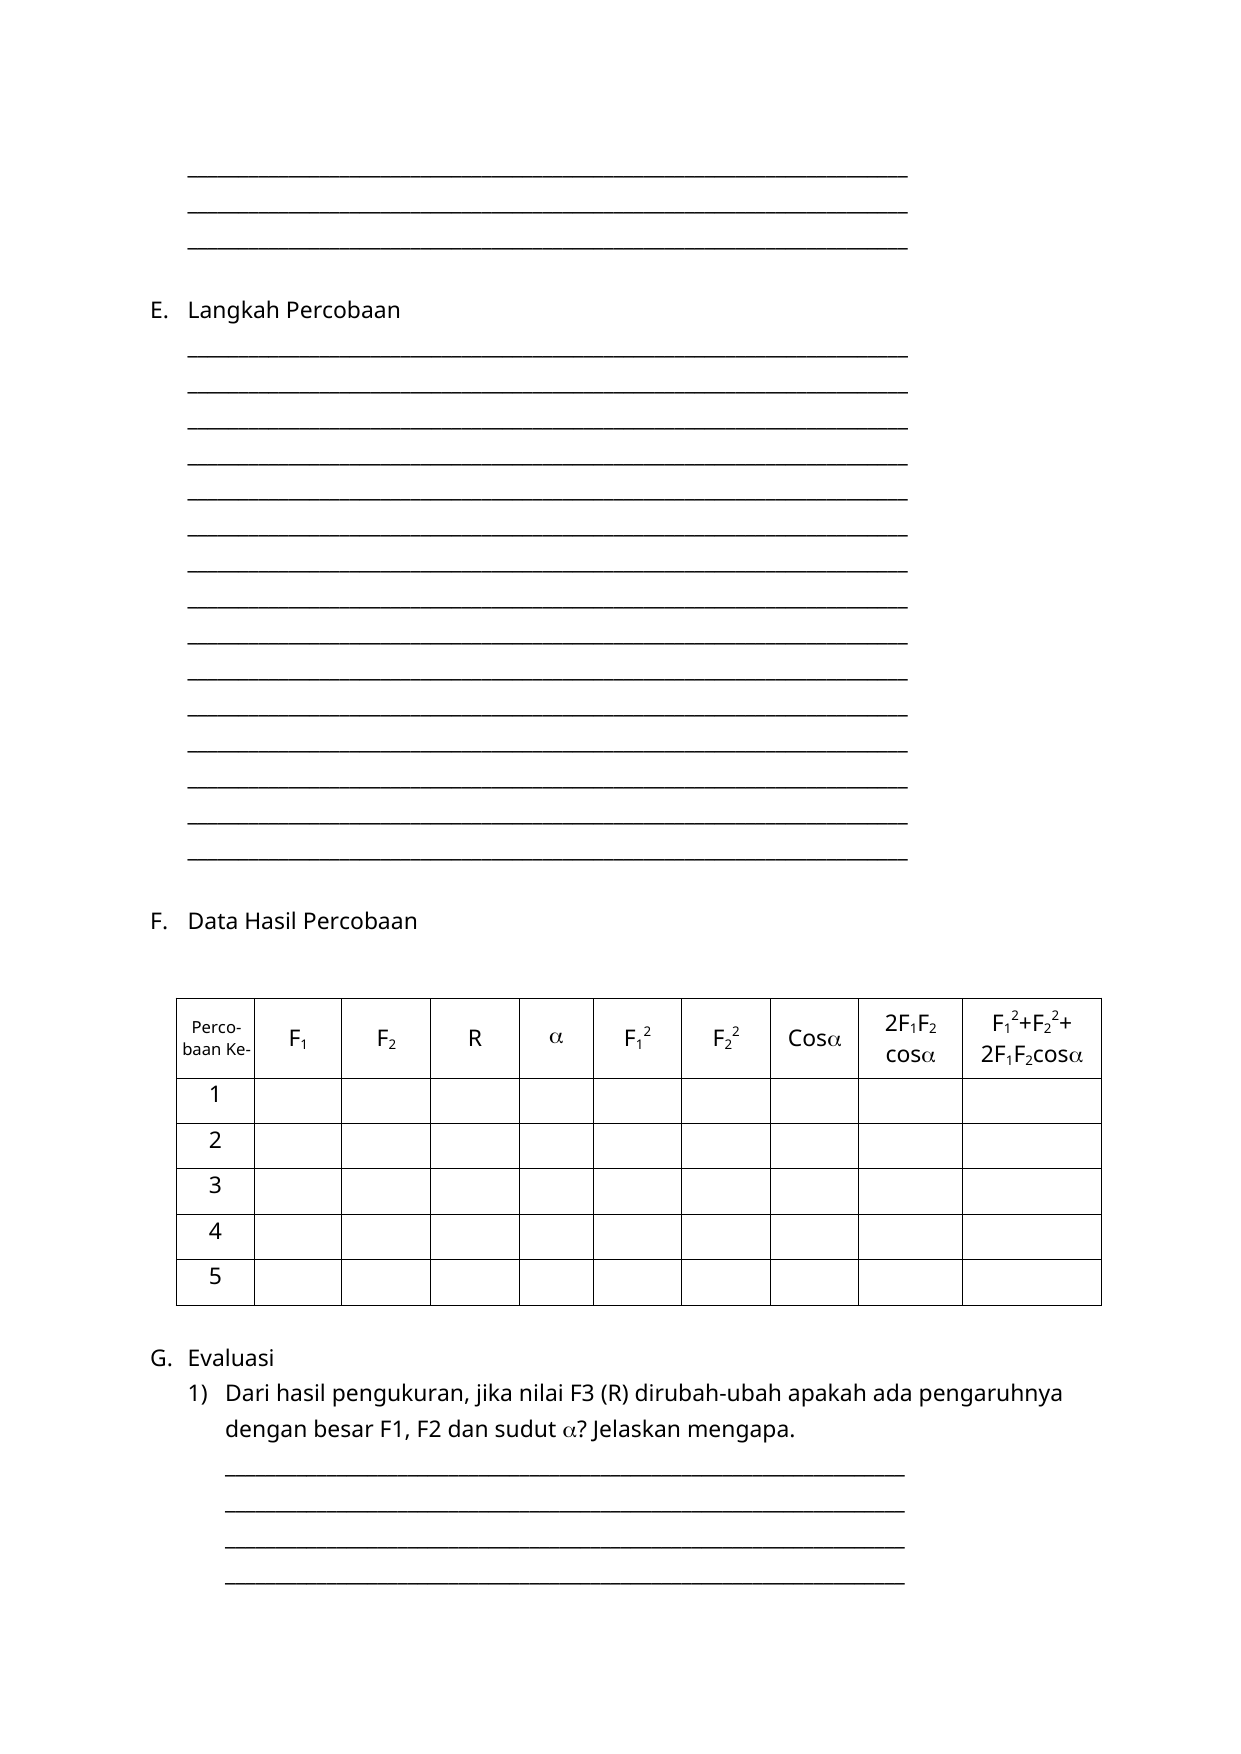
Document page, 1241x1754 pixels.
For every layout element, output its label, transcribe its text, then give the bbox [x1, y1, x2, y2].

table_cell [859, 1260, 962, 1304]
text _______________________________________________________________________ [187, 653, 1090, 684]
table_cell [342, 1169, 430, 1214]
table_cell [859, 1079, 962, 1123]
table_cell [431, 1260, 519, 1304]
text _______________________________________________________________________ [187, 330, 1090, 361]
list ___________________________________________________________________ [225, 1449, 1090, 1481]
table_cell 4 [177, 1215, 254, 1259]
table_cell [594, 1260, 681, 1304]
table_cell [431, 1215, 519, 1259]
list Evaluasi [150, 1341, 1090, 1373]
text _______________________________________________________________________ [187, 797, 1090, 828]
table_cell [682, 1260, 770, 1304]
table_cell [255, 1215, 341, 1259]
table_cell [859, 1215, 962, 1259]
table_cell [342, 1260, 430, 1304]
text _______________________________________________________________________ [187, 725, 1090, 756]
text _______________________________________________________________________ [187, 402, 1090, 433]
table_cell [520, 1215, 593, 1259]
table_cell [771, 1079, 858, 1123]
table_cell [520, 1124, 593, 1168]
table_cell [342, 1124, 430, 1168]
table_cell [771, 1169, 858, 1214]
table_cell [771, 1215, 858, 1259]
text _______________________________________________________________________ [187, 761, 1090, 792]
table_cell [594, 1215, 681, 1259]
text _______________________________________________________________________ [187, 186, 1090, 217]
table_cell [682, 1079, 770, 1123]
table_cell [594, 1079, 681, 1123]
table_cell [682, 1169, 770, 1214]
table_cell [963, 1079, 1101, 1123]
table_cell [520, 1169, 593, 1214]
table_cell [431, 1124, 519, 1168]
table_header F2 [342, 999, 430, 1077]
text _______________________________________________________________________ [187, 833, 1090, 864]
table_header Perco-baan Ke- [177, 999, 254, 1077]
table_header F12+F22+ 2F1F2cos [963, 999, 1101, 1077]
table_cell [255, 1260, 341, 1304]
table_header 2F1F2 cos [859, 999, 962, 1077]
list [225, 1557, 1090, 1588]
table_cell [255, 1079, 341, 1123]
table_cell [431, 1079, 519, 1123]
text _______________________________________________________________________ [187, 150, 1090, 181]
table_header F1 [255, 999, 341, 1077]
text _______________________________________________________________________ [187, 437, 1090, 469]
text _______________________________________________________________________ [187, 581, 1090, 612]
table_cell [771, 1124, 858, 1168]
table_cell [255, 1169, 341, 1214]
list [225, 1485, 1090, 1516]
table_header F12 [594, 999, 681, 1077]
table_cell [255, 1124, 341, 1168]
table_header [520, 999, 593, 1077]
text _______________________________________________________________________ [187, 222, 1090, 253]
table_cell [963, 1215, 1101, 1259]
table_cell 5 [177, 1260, 254, 1304]
table_cell 3 [177, 1169, 254, 1214]
table_cell [682, 1124, 770, 1168]
list Data Hasil Percobaan [150, 905, 1090, 936]
table_cell 1 [177, 1079, 254, 1123]
text _______________________________________________________________________ [187, 617, 1090, 648]
text _______________________________________________________________________ [187, 509, 1090, 541]
table_cell 2 [177, 1124, 254, 1168]
list Dari hasil pengukuran, jika nilai F3 (R) dirubah-ubah apakah ada pengaruhnya dengan besar F1, F2 dan sudut ? Jelaskan mengapa. [187, 1377, 1090, 1444]
text _______________________________________________________________________ [187, 545, 1090, 577]
text _______________________________________________________________________ [187, 473, 1090, 505]
table_cell [963, 1260, 1101, 1304]
table_header R [431, 999, 519, 1077]
text _______________________________________________________________________ [187, 366, 1090, 397]
table_cell [682, 1215, 770, 1259]
table_cell [963, 1169, 1101, 1214]
table_cell [431, 1169, 519, 1214]
table_cell [342, 1079, 430, 1123]
table_cell [771, 1260, 858, 1304]
table_cell [520, 1079, 593, 1123]
table_cell [594, 1169, 681, 1214]
list Langkah Percobaan [150, 294, 1090, 325]
table_cell [859, 1124, 962, 1168]
table_header F22 [682, 999, 770, 1077]
table_cell [859, 1169, 962, 1214]
table_cell [594, 1124, 681, 1168]
table_header Cos [771, 999, 858, 1077]
text _______________________________________________________________________ [187, 689, 1090, 720]
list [225, 1521, 1090, 1552]
table_cell [342, 1215, 430, 1259]
table_cell [520, 1260, 593, 1304]
table_cell [963, 1124, 1101, 1168]
